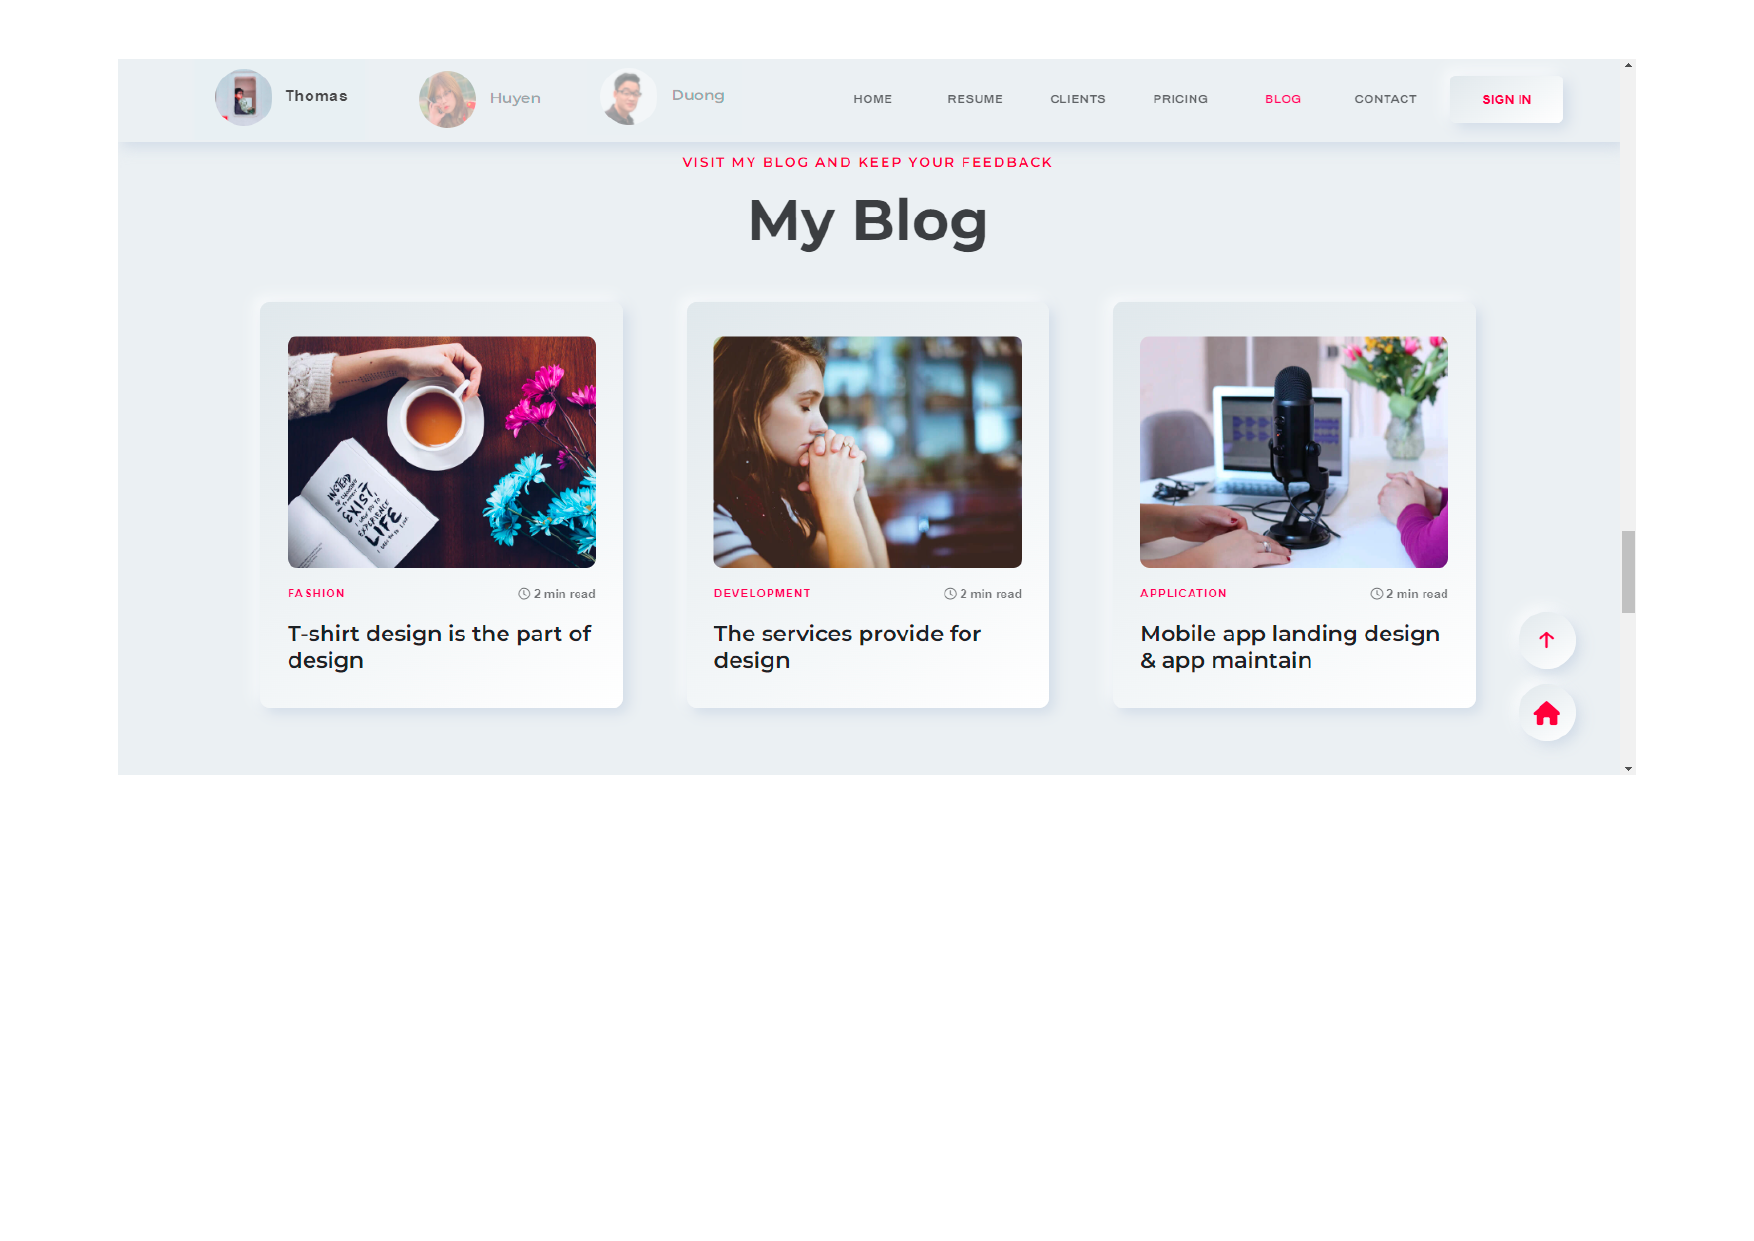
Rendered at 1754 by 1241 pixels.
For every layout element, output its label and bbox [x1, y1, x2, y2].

picture [118, 59, 1636, 775]
